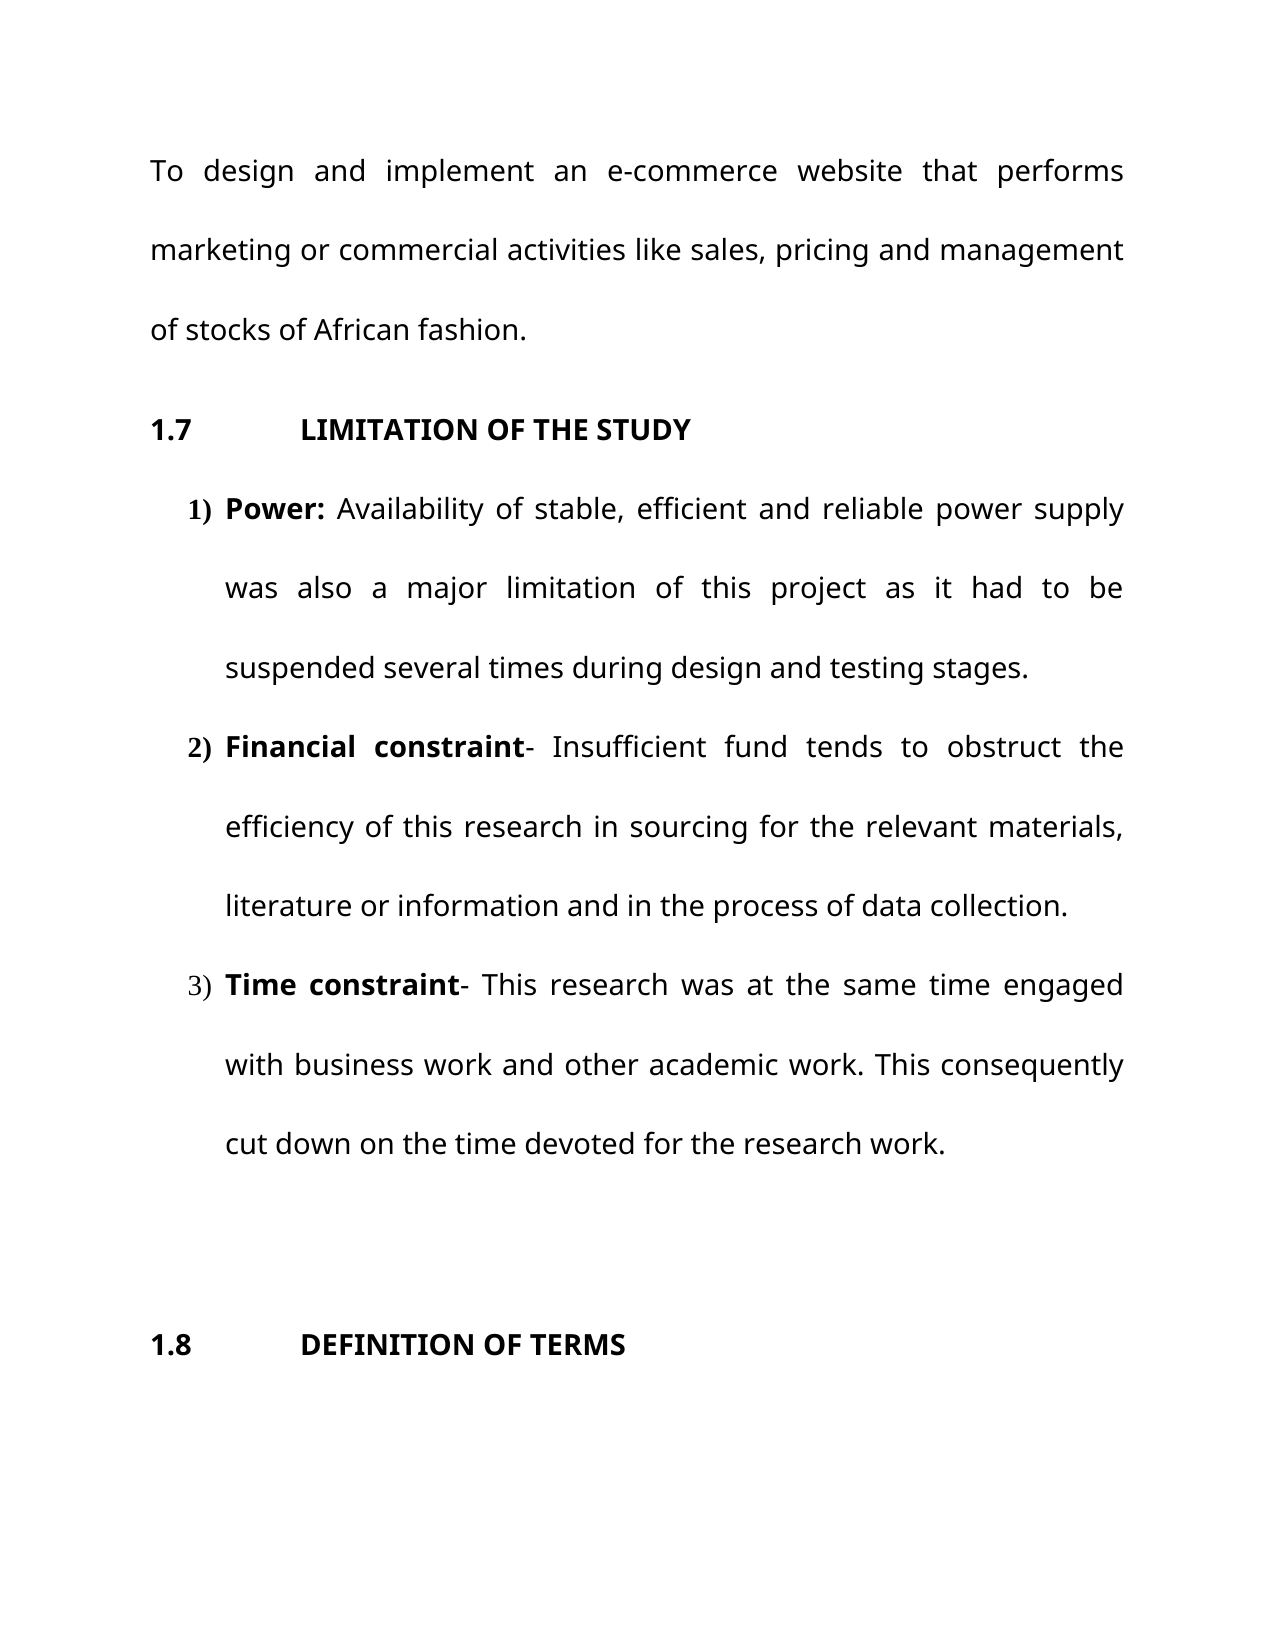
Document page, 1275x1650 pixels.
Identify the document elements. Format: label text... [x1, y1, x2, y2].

list Financial constraint- Insufficient fund tends to obstruct the efficiency of this research in sourcing for the relevant materials, literature or information and in the process of data collection. [187, 726, 1125, 925]
list LIMITATION OF THE STUDY [150, 409, 1125, 449]
list Time constraint- This research was at the same time engaged with business work and other academic work. This consequently cut down on the time devoted for the research work. [187, 964, 1125, 1163]
list Power: Availability of stable, efficient and reliable power supply was also a major limitation of this project as it had to be suspended several times during design and testing stages. [187, 488, 1125, 687]
list DEFINITION OF TERMS [150, 1324, 1125, 1363]
text To design and implement an e-commerce website that performs marketing or commercial activities like sales, pricing and management of stocks of African fashion. [150, 150, 1125, 348]
